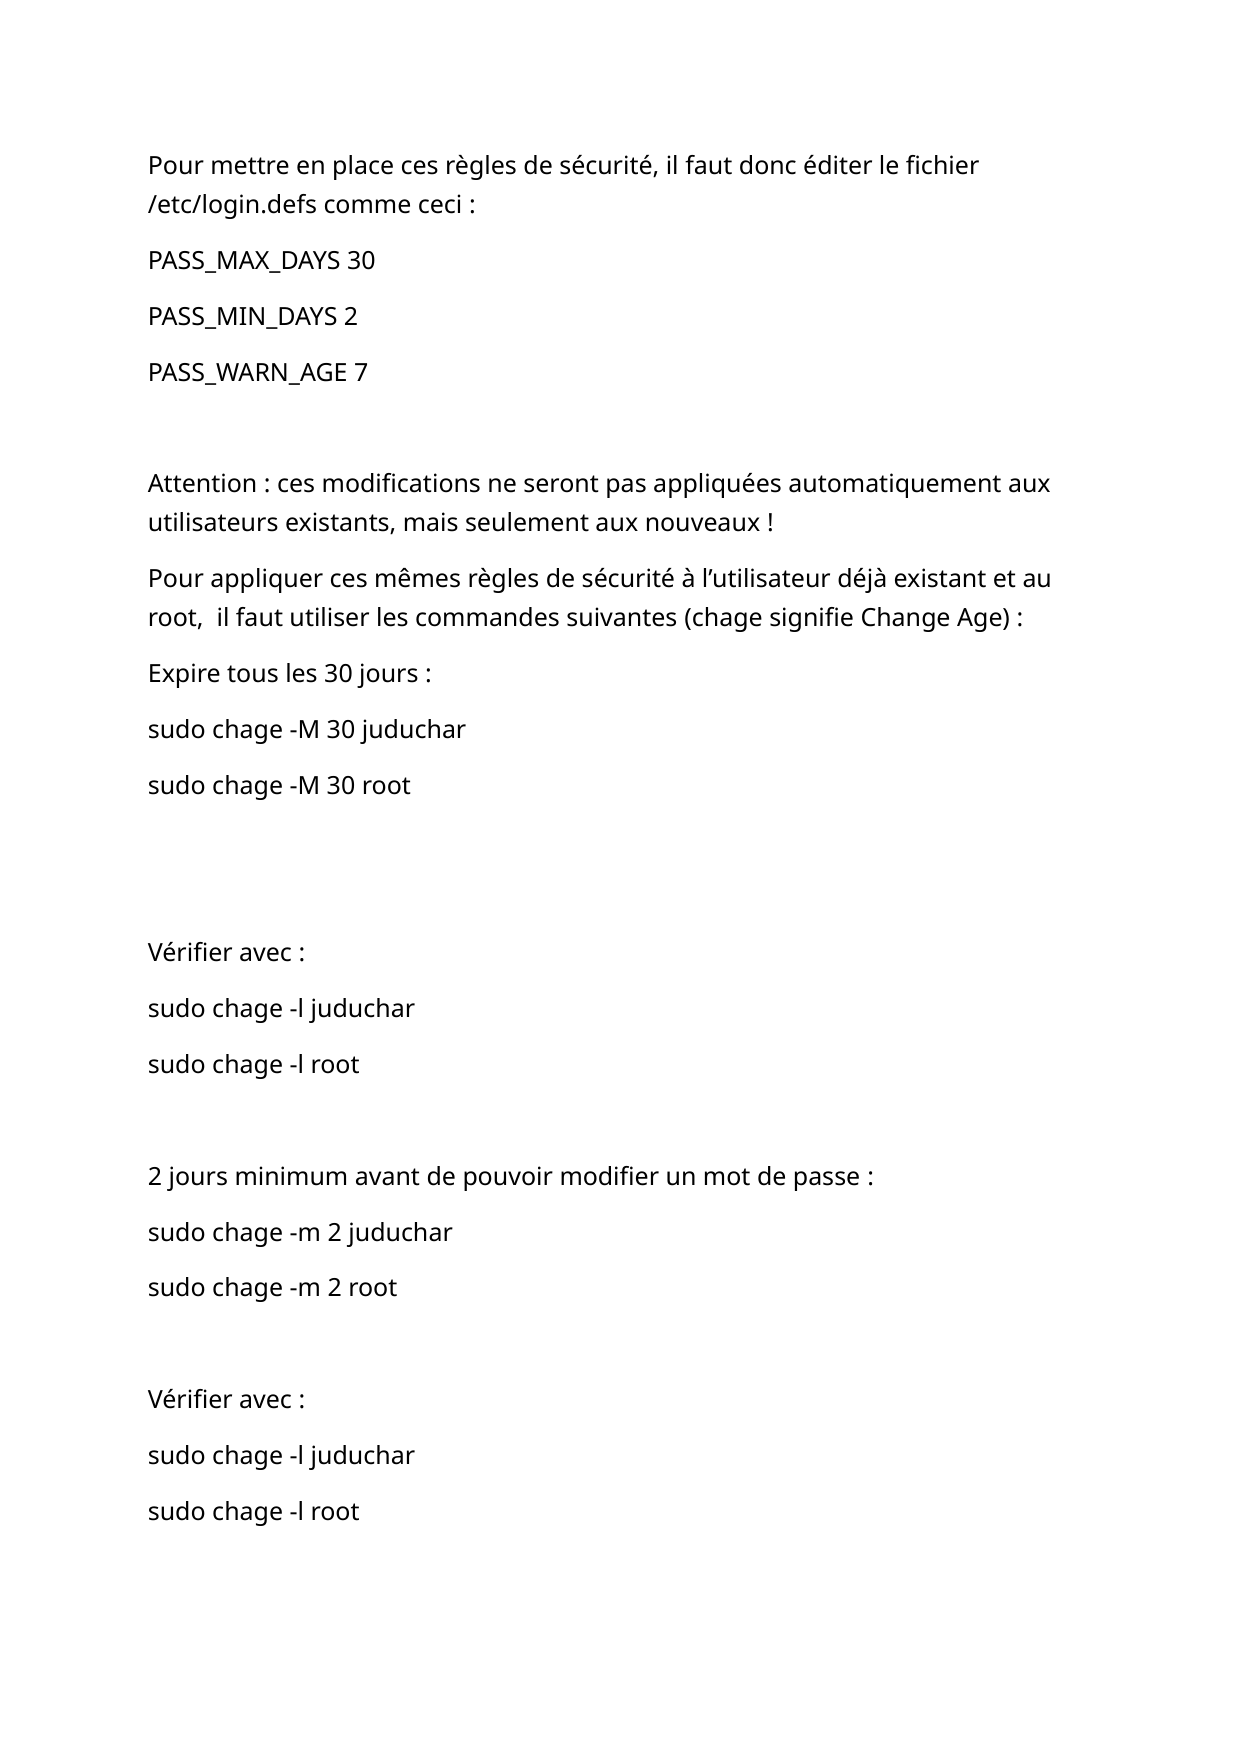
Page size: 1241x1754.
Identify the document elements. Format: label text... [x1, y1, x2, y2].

text 2 jours minimum avant de pouvoir modifier un mot de passe : [148, 1158, 1093, 1192]
text Vérifier avec : [148, 935, 1093, 969]
text Vérifier avec : [148, 1382, 1093, 1416]
text sudo chage -m 2 juduchar [148, 1214, 1093, 1248]
text sudo chage -l juduchar [148, 1438, 1093, 1472]
text sudo chage -l root [148, 1493, 1093, 1527]
text sudo chage -M 30 juduchar [148, 712, 1093, 746]
text Pour appliquer ces mêmes règles de sécurité à l’utilisateur déjà existant et au root, il faut utiliser les commandes suivantes (chage signifie Change Age) : [148, 561, 1093, 634]
text Attention : ces modifications ne seront pas appliquées automatiquement aux utilisateurs existants, mais seulement aux nouveaux ! [148, 466, 1093, 539]
text sudo chage -l juduchar [148, 991, 1093, 1025]
text sudo chage -M 30 root [148, 768, 1093, 802]
text PASS_WARN_AGE 7 [148, 354, 1093, 388]
text sudo chage -m 2 root [148, 1270, 1093, 1304]
text PASS_MAX_DAYS 30 [148, 243, 1093, 277]
text Pour mettre en place ces règles de sécurité, il faut donc éditer le fichier /etc/login.defs comme ceci : [148, 148, 1093, 221]
text Expire tous les 30 jours : [148, 656, 1093, 690]
text PASS_MIN_DAYS 2 [148, 298, 1093, 332]
text sudo chage -l root [148, 1047, 1093, 1081]
